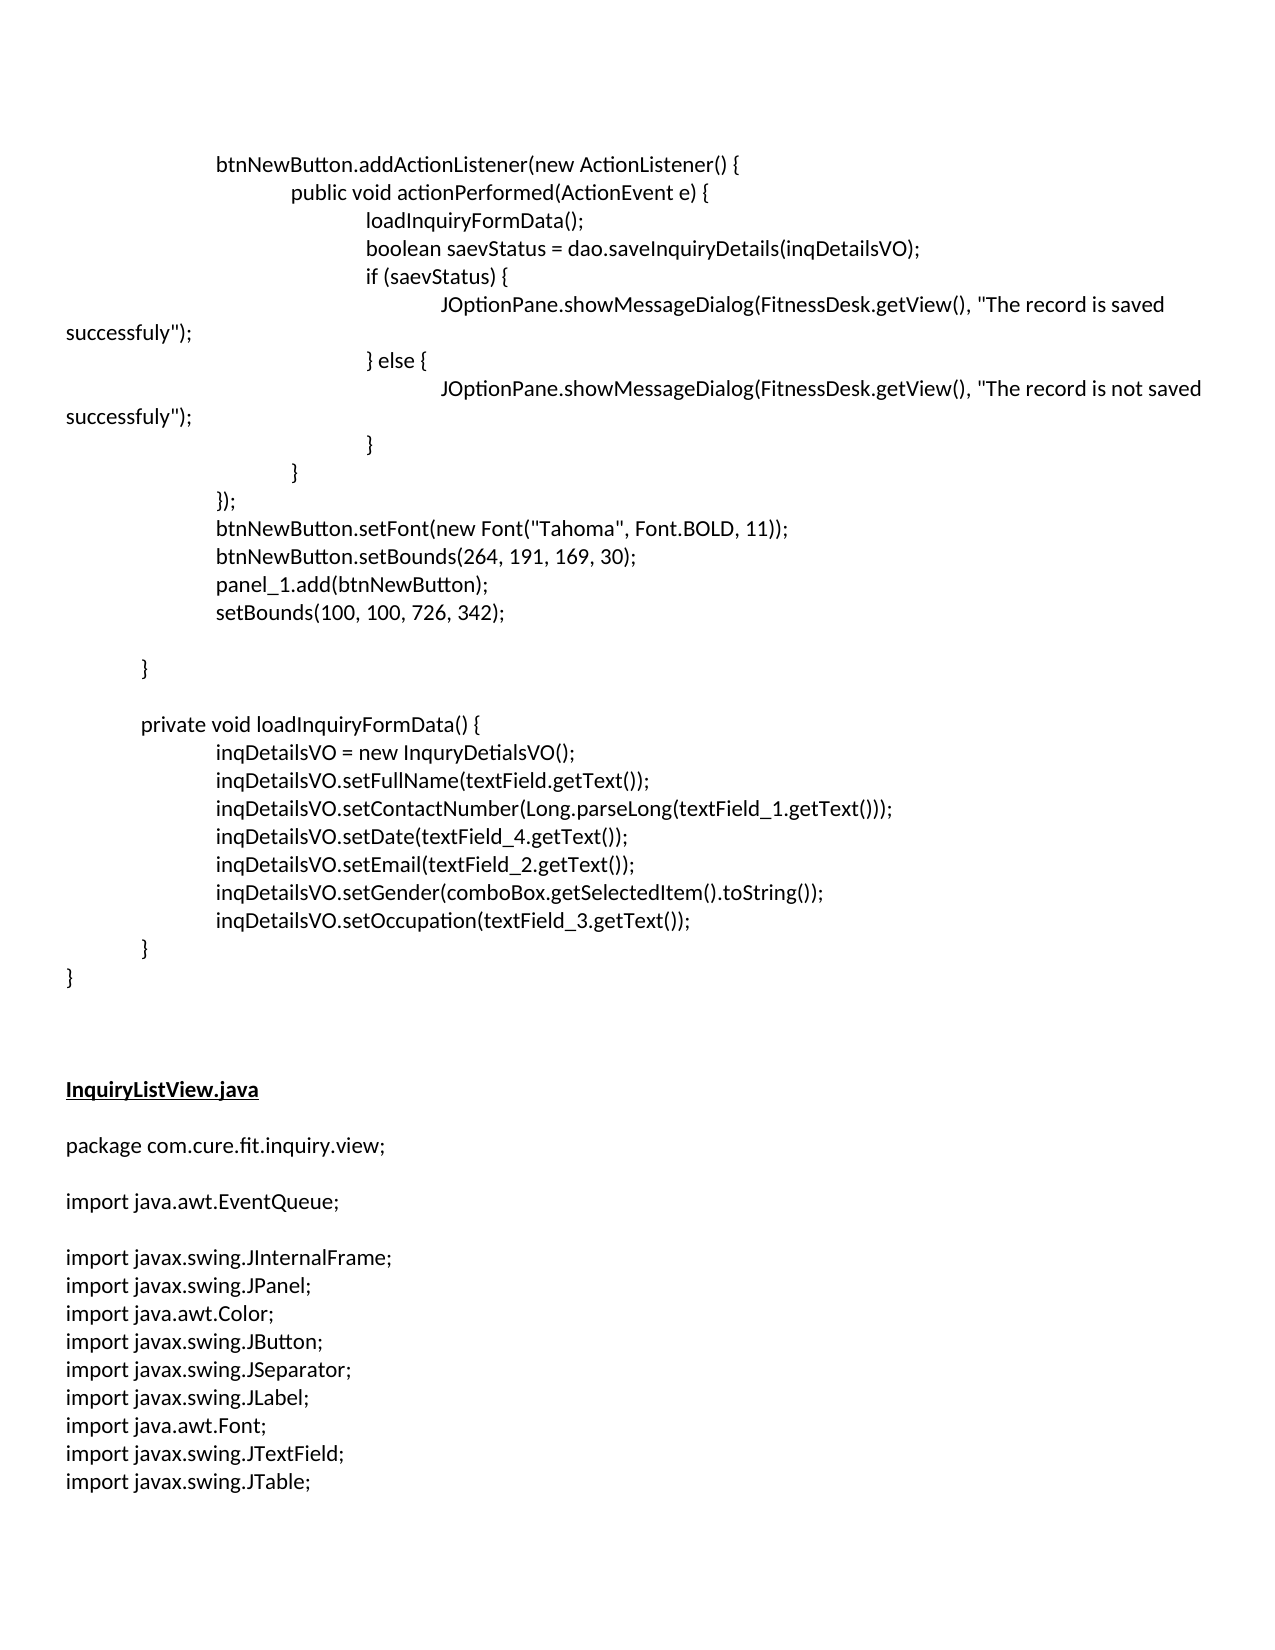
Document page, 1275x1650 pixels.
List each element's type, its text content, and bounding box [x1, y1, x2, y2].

text import javax.swing.JTextField; [66, 1439, 1228, 1467]
text btnNewButton.addActionListener(new ActionListener() { [66, 150, 1228, 178]
text import java.awt.Font; [66, 1411, 1228, 1439]
text } else { [66, 346, 1228, 374]
text InquiryListView.java [66, 1075, 1228, 1103]
text private void loadInquiryFormData() { [66, 710, 1228, 738]
text loadInquiryFormData(); [66, 206, 1228, 234]
text boolean saevStatus = dao.saveInquiryDetails(inqDetailsVO); [66, 234, 1228, 262]
text } [66, 934, 1228, 963]
text inqDetailsVO.setGender(comboBox.getSelectedItem().toString()); [66, 878, 1228, 907]
text } [66, 458, 1228, 486]
text inqDetailsVO.setOccupation(textField_3.getText()); [66, 907, 1228, 934]
text inqDetailsVO.setContactNumber(Long.parseLong(textField_1.getText())); [66, 794, 1228, 822]
text } [66, 963, 1228, 991]
text import javax.swing.JInternalFrame; [66, 1243, 1228, 1271]
text } [66, 430, 1228, 458]
text import java.awt.EventQueue; [66, 1187, 1228, 1215]
text import javax.swing.JSeparator; [66, 1355, 1228, 1383]
text JOptionPane.showMessageDialog(FitnessDesk.getView(), "The record is not saved successfuly"); [66, 374, 1228, 430]
text panel_1.add(btnNewButton); [66, 570, 1228, 598]
text if (saevStatus) { [66, 262, 1228, 290]
text package com.cure.fit.inquiry.view; [66, 1131, 1228, 1159]
text inqDetailsVO.setFullName(textField.getText()); [66, 766, 1228, 794]
text import javax.swing.JTable; [66, 1467, 1228, 1495]
text btnNewButton.setFont(new Font("Tahoma", Font.BOLD, 11)); [66, 514, 1228, 542]
text public void actionPerformed(ActionEvent e) { [66, 178, 1228, 206]
text import javax.swing.JPanel; [66, 1271, 1228, 1299]
text }); [66, 486, 1228, 514]
text } [66, 654, 1228, 682]
text import javax.swing.JLabel; [66, 1383, 1228, 1411]
text import java.awt.Color; [66, 1299, 1228, 1327]
text btnNewButton.setBounds(264, 191, 169, 30); [66, 542, 1228, 570]
text inqDetailsVO.setEmail(textField_2.getText()); [66, 851, 1228, 878]
text JOptionPane.showMessageDialog(FitnessDesk.getView(), "The record is saved successfuly"); [66, 290, 1228, 346]
text import javax.swing.JButton; [66, 1327, 1228, 1355]
text inqDetailsVO.setDate(textField_4.getText()); [66, 822, 1228, 851]
text inqDetailsVO = new InquryDetialsVO(); [66, 738, 1228, 766]
text setBounds(100, 100, 726, 342); [66, 598, 1228, 626]
